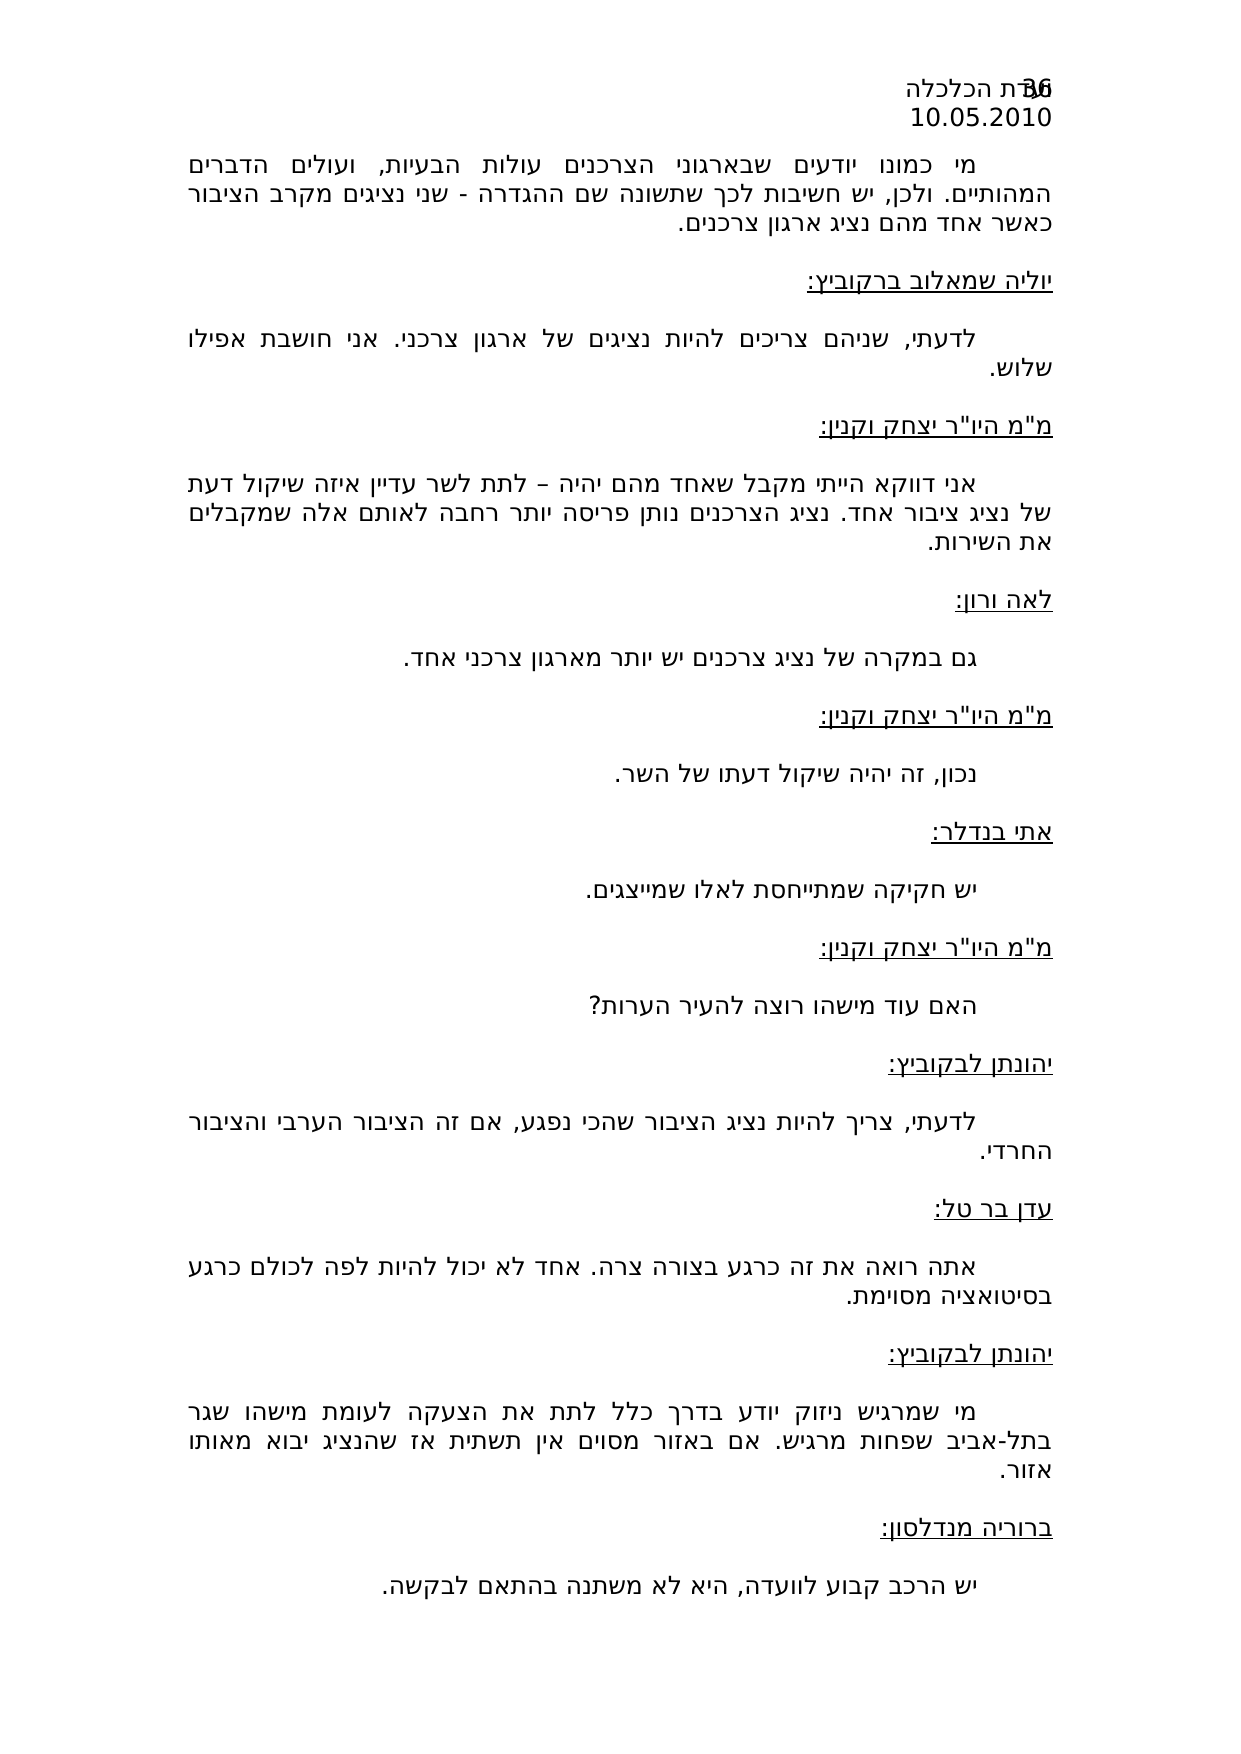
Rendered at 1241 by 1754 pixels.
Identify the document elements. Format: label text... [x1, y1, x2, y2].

text האם עוד מישהו רוצה להעיר הערות? [187, 991, 1053, 1020]
text לדעתי, שניהם צריכים להיות נציגים של ארגון צרכני. אני חושבת אפילו שלוש. [187, 324, 1053, 382]
text מ"מ היו"ר יצחק וקנין: [187, 701, 1053, 730]
text נכון, זה יהיה שיקול דעתו של השר. [187, 759, 1053, 788]
text לדעתי, צריך להיות נציג הציבור שהכי נפגע, אם זה הציבור הערבי והציבור החרדי. [187, 1107, 1053, 1165]
text יש הרכב קבוע לוועדה, היא לא משתנה בהתאם לבקשה. [187, 1571, 1053, 1600]
text יש חקיקה שמתייחסת לאלו שמייצגים. [187, 875, 1053, 904]
text מי שמרגיש ניזוק יודע בדרך כלל לתת את הצעקה לעומת מישהו שגר בתל-אביב שפחות מרגיש. אם באזור מסוים אין תשתית אז שהנציג יבוא מאותו אזור. [187, 1397, 1053, 1484]
text לאה ורון: [187, 585, 1053, 614]
text מ"מ היו"ר יצחק וקנין: [187, 411, 1053, 440]
text ברוריה מנדלסון: [187, 1513, 1053, 1542]
text גם במקרה של נציג צרכנים יש יותר מארגון צרכני אחד. [187, 643, 1053, 672]
text יהונתן לבקוביץ: [187, 1049, 1053, 1078]
text אני דווקא הייתי מקבל שאחד מהם יהיה – לתת לשר עדיין איזה שיקול דעת של נציג ציבור אחד. נציג הצרכנים נותן פריסה יותר רחבה לאותם אלה שמקבלים את השירות. [187, 469, 1053, 557]
text מ"מ היו"ר יצחק וקנין: [187, 933, 1053, 962]
text מי כמונו יודעים שבארגוני הצרכנים עולות הבעיות, ועולים הדברים המהותיים. ולכן, יש חשיבות לכך שתשונה שם ההגדרה - שני נציגים מקרב הציבור כאשר אחד מהם נציג ארגון צרכנים. [187, 150, 1053, 237]
text אתה רואה את זה כרגע בצורה צרה. אחד לא יכול להיות לפה לכולם כרגע בסיטואציה מסוימת. [187, 1252, 1053, 1310]
text יוליה שמאלוב ברקוביץ: [187, 266, 1053, 295]
text יהונתן לבקוביץ: [187, 1339, 1053, 1368]
text אתי בנדלר: [187, 817, 1053, 846]
text עדן בר טל: [187, 1194, 1053, 1223]
